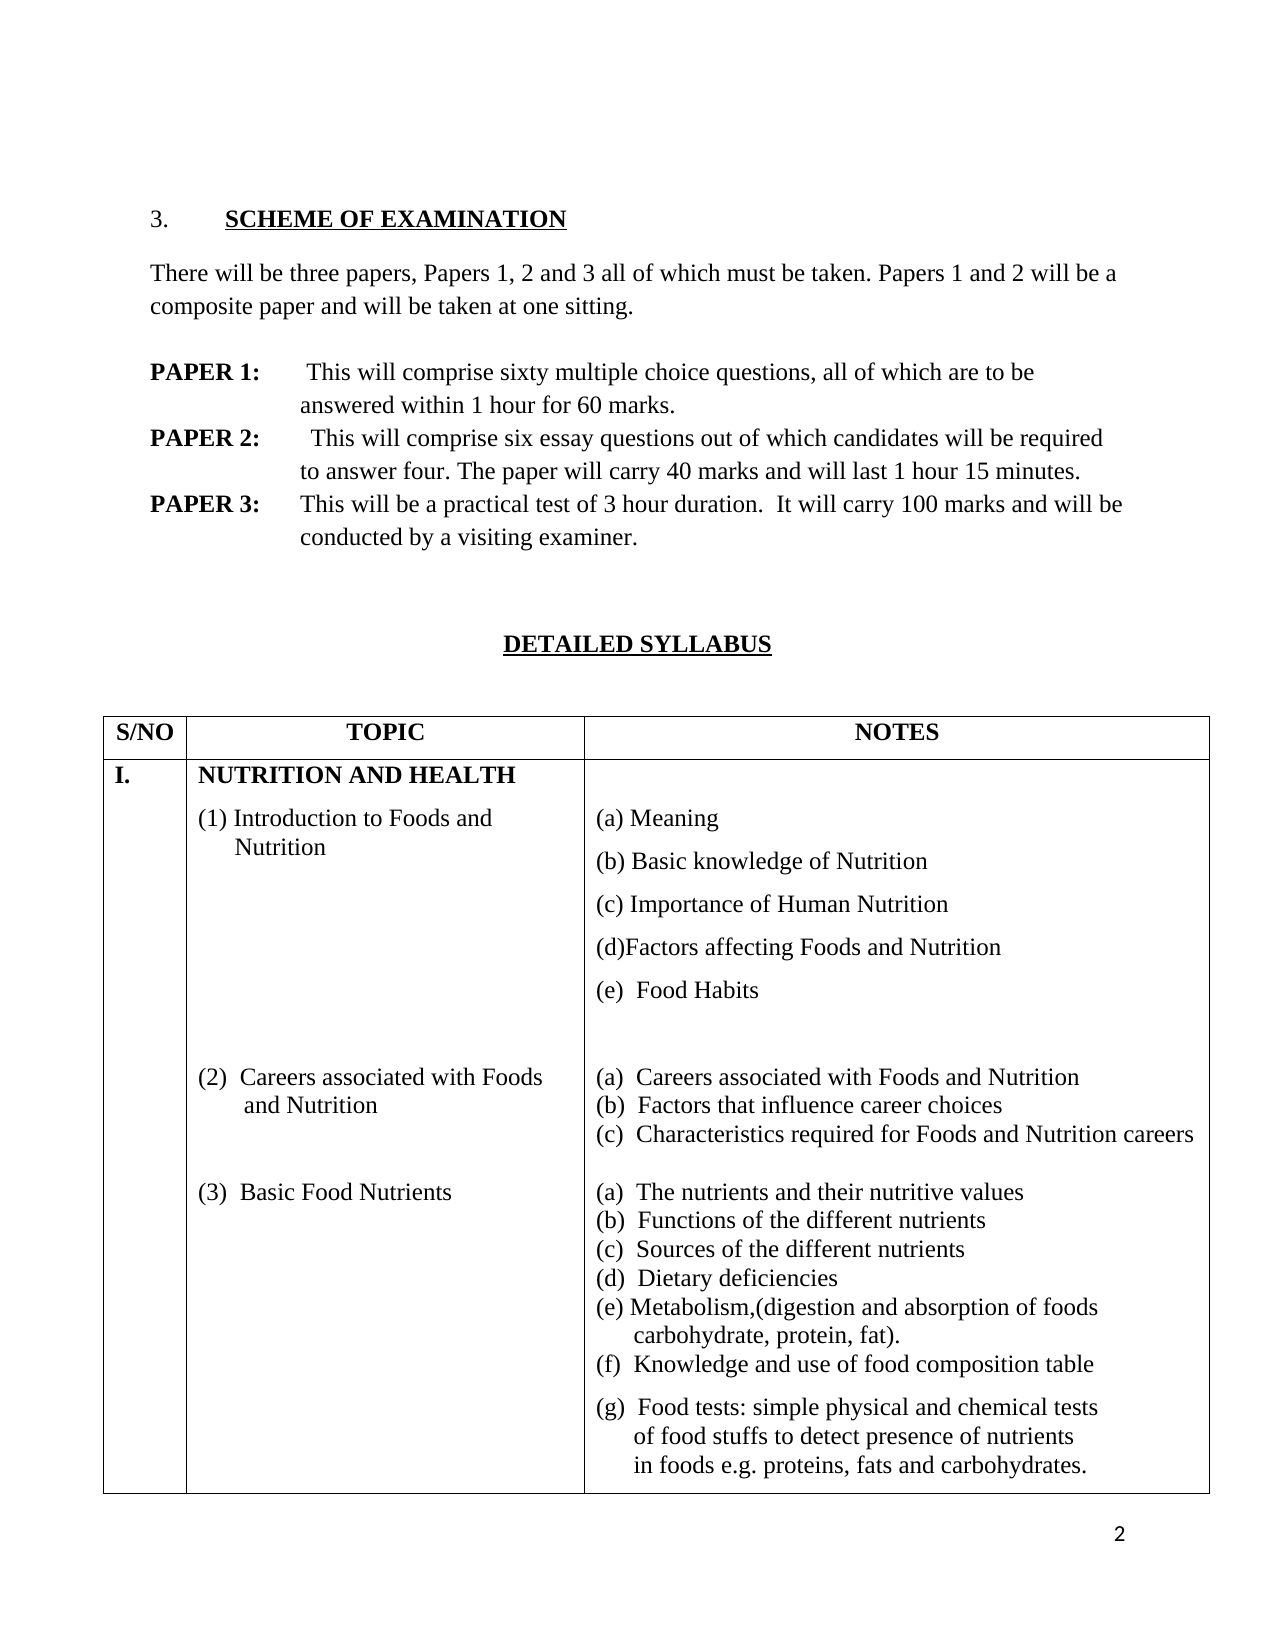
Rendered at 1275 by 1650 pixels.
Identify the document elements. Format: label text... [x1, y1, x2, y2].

table_cell I. [104, 760, 186, 1493]
list PAPER 3: This will be a practical test of 3 hour duration. It will carry 100 marks and will be conducted by a visiting examiner. [150, 489, 1125, 551]
text DETAILED SYLLABUS [150, 629, 1125, 658]
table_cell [585, 760, 1209, 1493]
list PAPER 2: This will comprise six essay questions out of which candidates will be required to answer four. The paper will carry 40 marks and will last 1 hour 15 minutes. [150, 423, 1125, 484]
list There will be three papers, Papers 1, 2 and 3 all of which must be taken. Papers 1 and 2 will be a composite paper and will be taken at one sitting. [150, 258, 1125, 319]
text 3. SCHEME OF EXAMINATION [150, 204, 1125, 233]
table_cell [187, 760, 584, 1493]
list PAPER 1: This will comprise sixty multiple choice questions, all of which are to be answered within 1 hour for 60 marks. [150, 357, 1125, 418]
table_header TOPIC [187, 717, 584, 759]
table_header NOTES [585, 717, 1209, 759]
table_header S/NO [104, 717, 186, 759]
